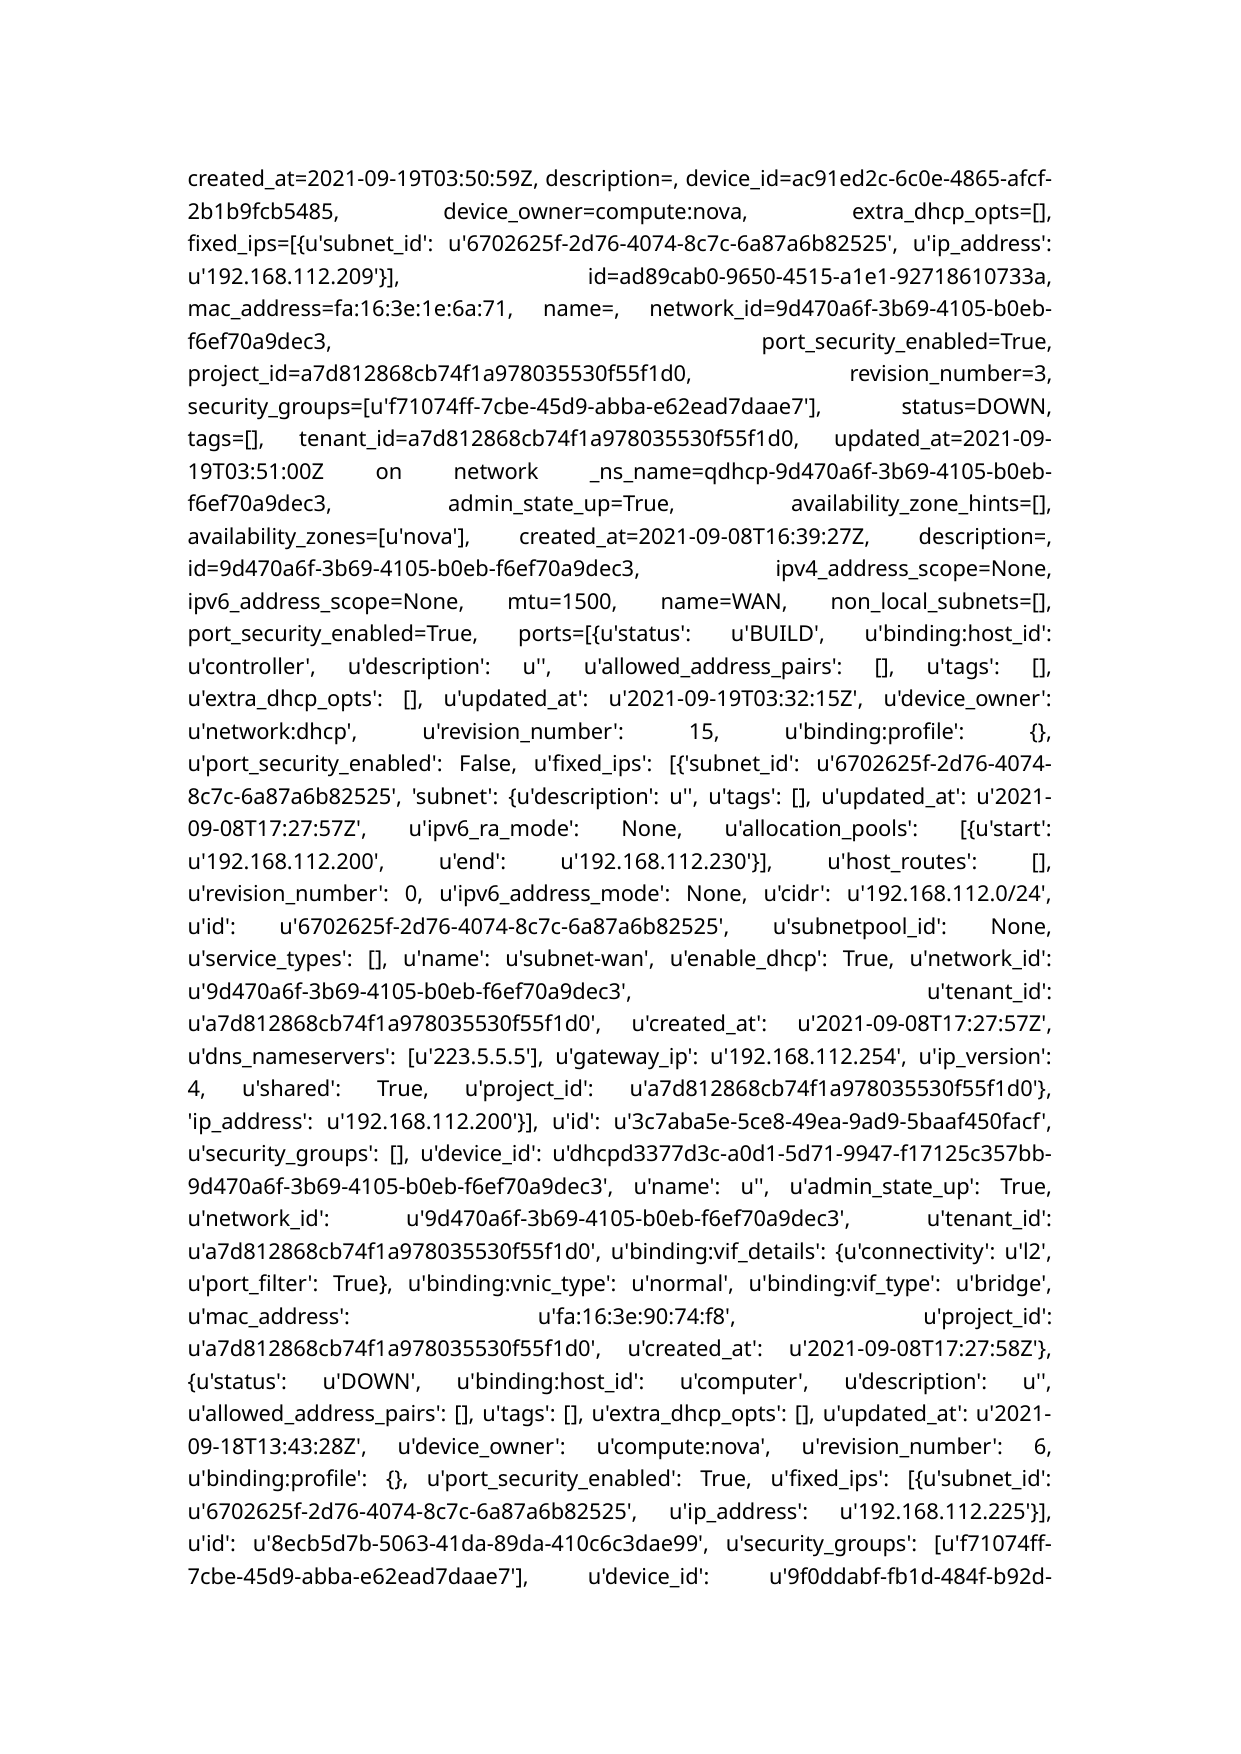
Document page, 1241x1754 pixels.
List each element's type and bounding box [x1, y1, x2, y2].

text [187, 162, 1053, 1592]
